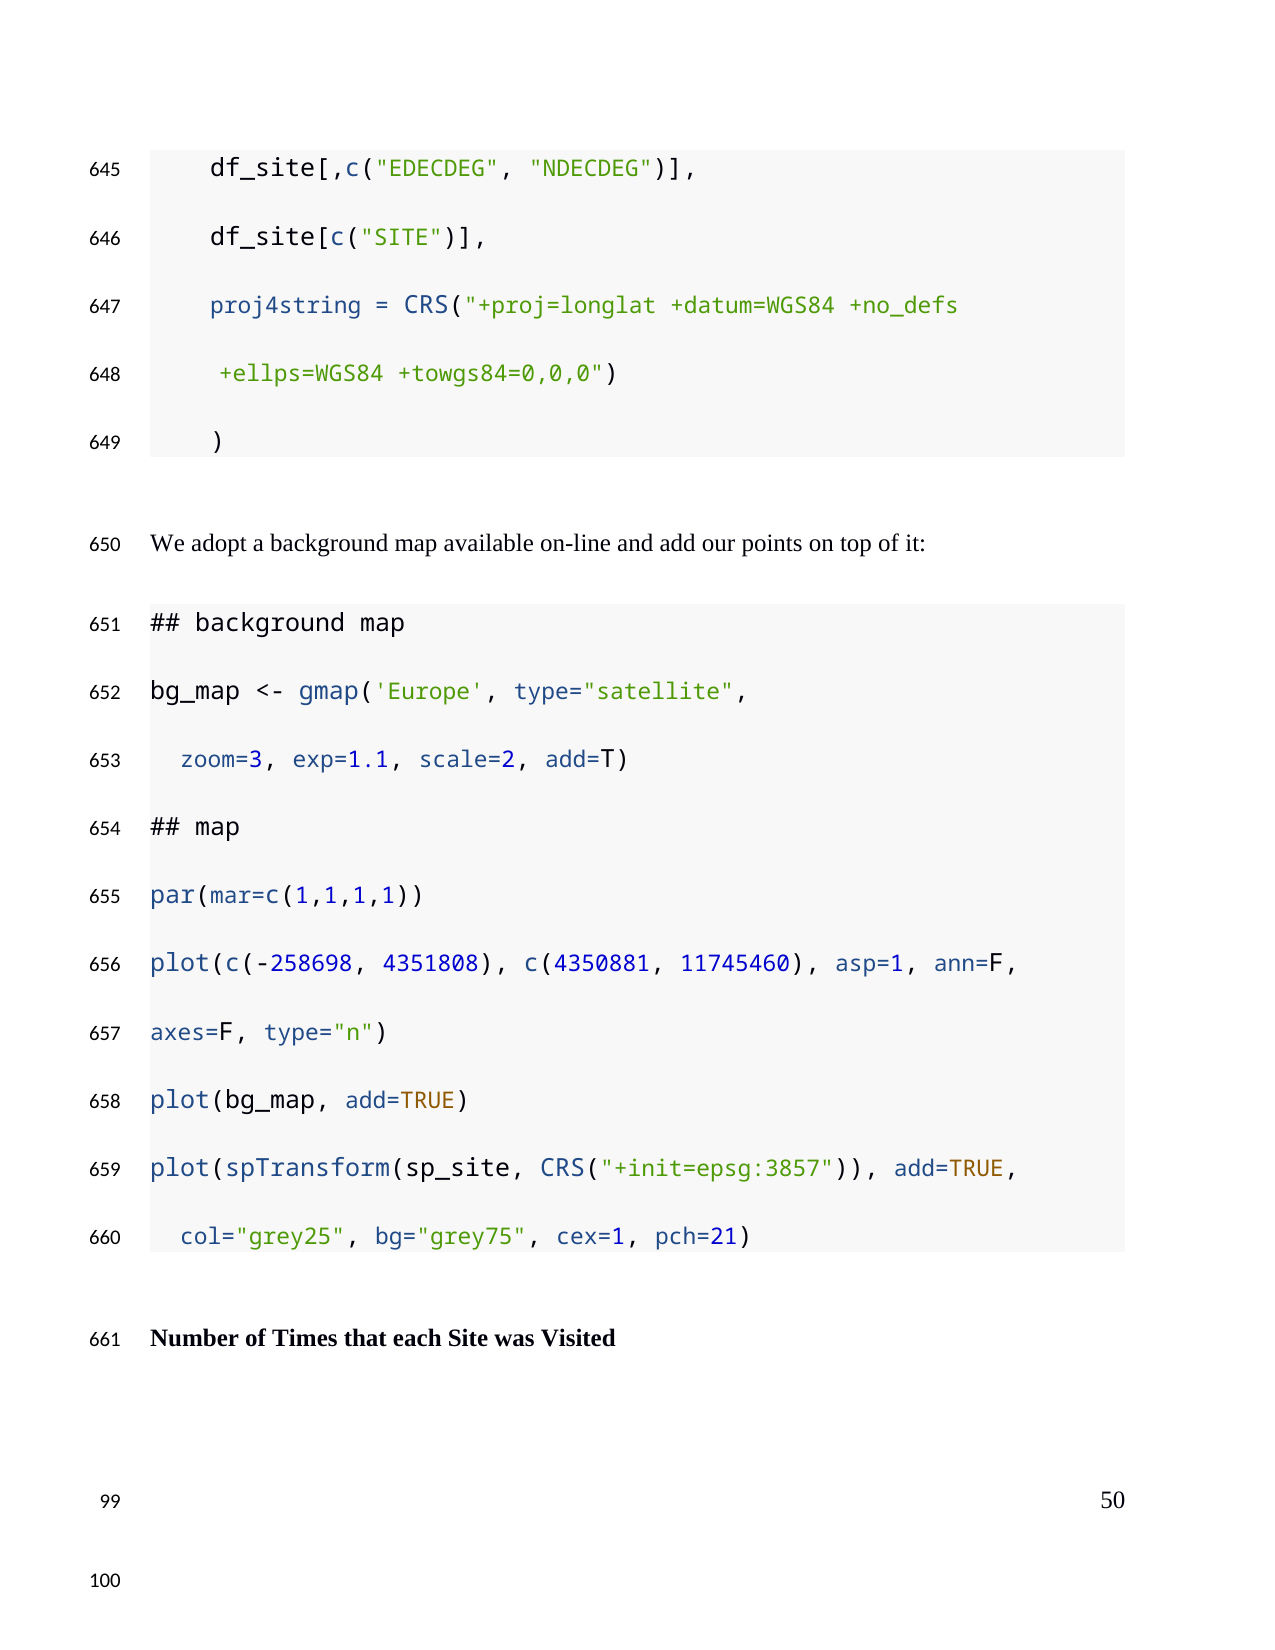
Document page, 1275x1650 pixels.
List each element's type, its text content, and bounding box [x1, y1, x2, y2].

subtitle Number of Times that each Site was Visited [150, 1323, 1125, 1352]
text ## background map bg_map <- gmap('Europe', type="satellite", zoom=3, exp=1.1, scale=2, add=T) ## map par(mar=c(1,1,1,1)) plot(c(-258698, 4351808), c(4350881, 11745460), asp=1, ann=F, axes=F, type="n") plot(bg_map, add=TRUE) plot(spTransform(sp_site, CRS("+init=epsg:3857")), add=TRUE, col="grey25", bg="grey75", cex=1, pch=21) [150, 604, 1125, 1252]
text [150, 150, 1125, 457]
text We adopt a background map available on-line and add our points on top of it: [150, 528, 1125, 557]
